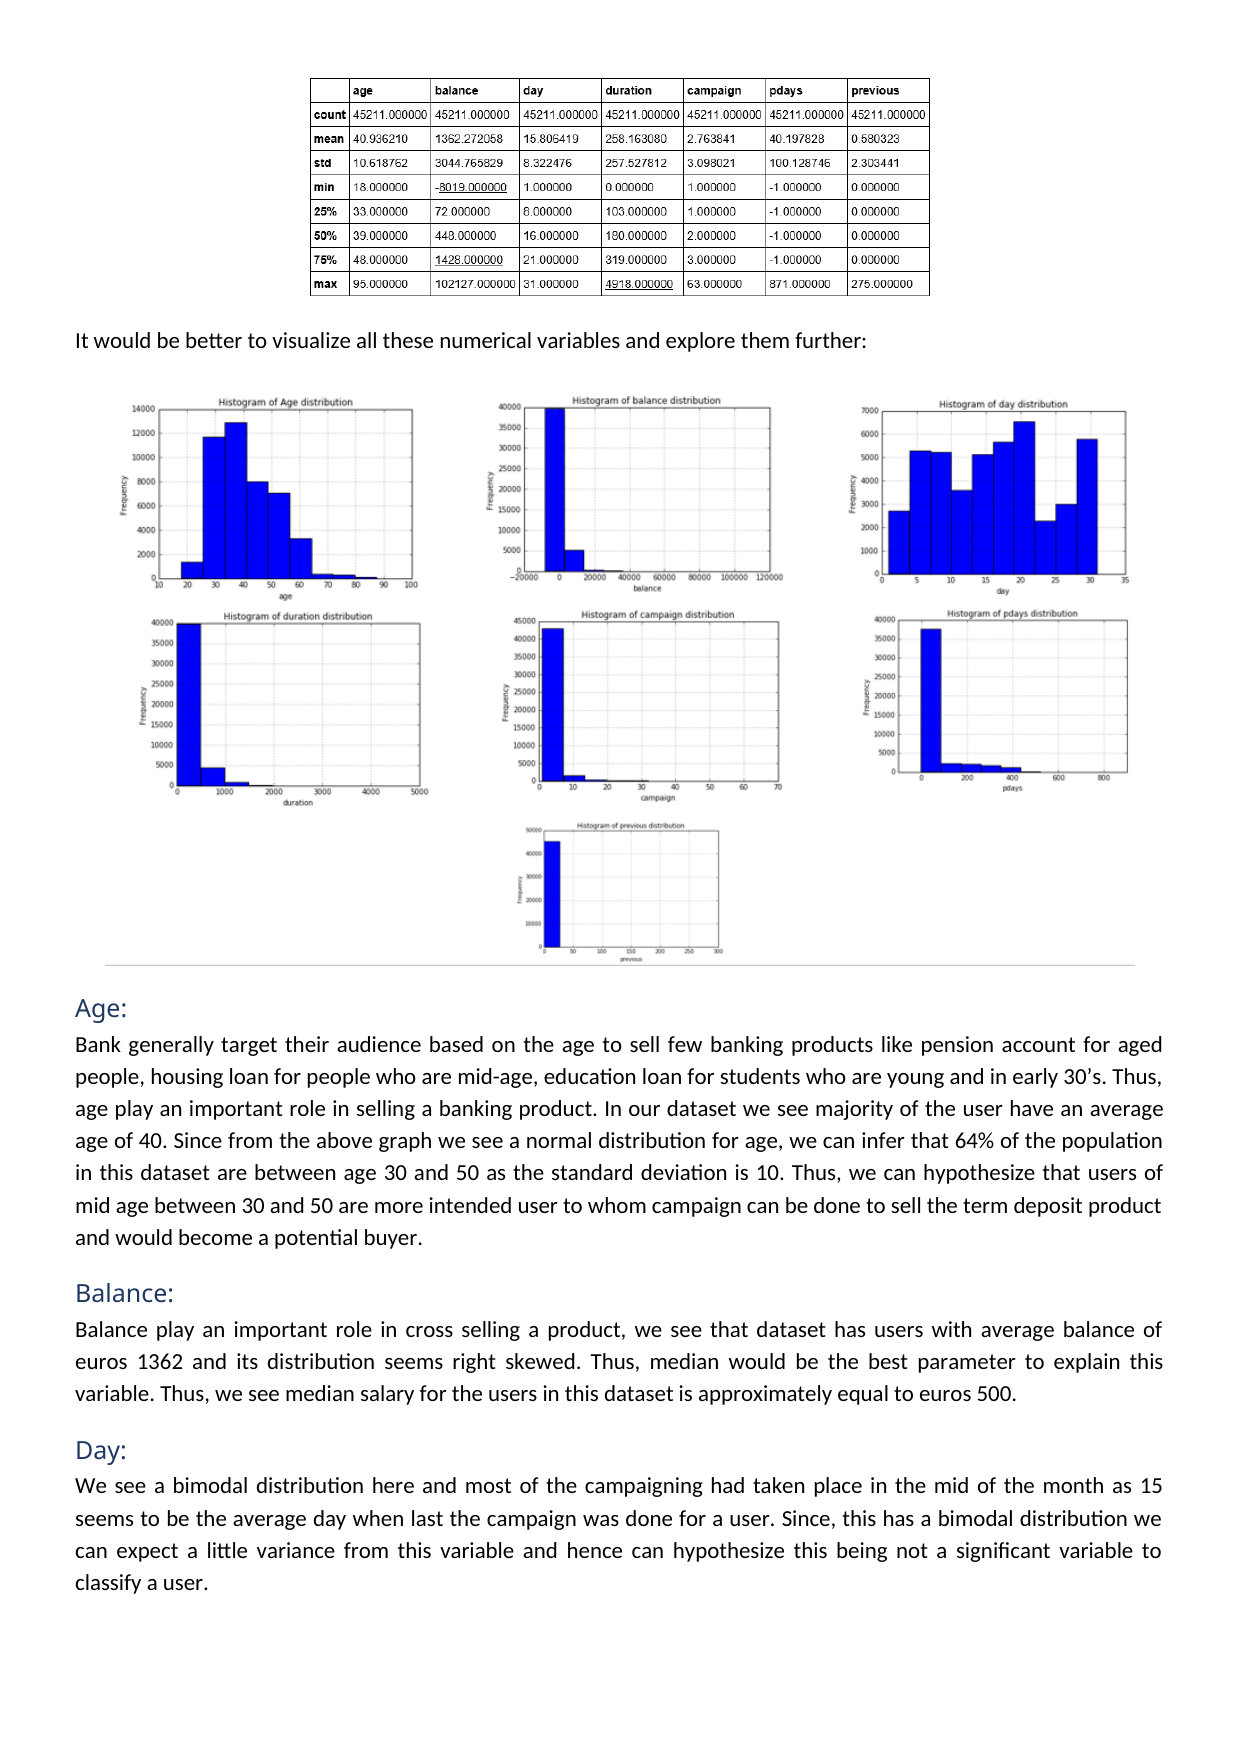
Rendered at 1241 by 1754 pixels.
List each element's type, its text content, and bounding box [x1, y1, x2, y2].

text We see a bimodal distribution here and most of the campaigning had taken place in the mid of the month as 15 seems to be the average day when last the campaign was done for a user. Since, this has a bimodal distribution we can expect a little variance from this variable and hence can hypothesize this being not a significant variable to classify a user. [75, 1472, 1165, 1596]
picture [307, 75, 933, 301]
text Bank generally target their audience based on the age to sell few banking products like pension account for aged people, housing loan for people who are mid-age, education loan for students who are young and in early 30’s. Thus, age play an important role in selling a banking product. In our dataset we see majority of the user have an average age of 40. Since from the above graph we see a normal distribution for age, we can infer that 64% of the population in this dataset are between age 30 and 50 as the standard deviation is 10. Thus, we can hypothesize that users of mid age between 30 and 50 are more intended user to whom campaign can be done to sell the term deposit product and would become a potential buyer. [75, 1030, 1165, 1251]
subtitle Balance: [75, 1276, 1165, 1310]
subtitle Age: [75, 991, 1165, 1025]
picture [105, 379, 1136, 966]
subtitle Day: [75, 1432, 1165, 1467]
text Balance play an important role in cross selling a product, we see that dataset has users with average balance of euros 1362 and its distribution seems right skewed. Thus, median would be the best parameter to explain this variable. Thus, we see median salary for the users in this dataset is approximately equal to euros 500. [75, 1315, 1165, 1407]
text It would be better to visualize all these numerical variables and explore them further: [75, 326, 1165, 354]
